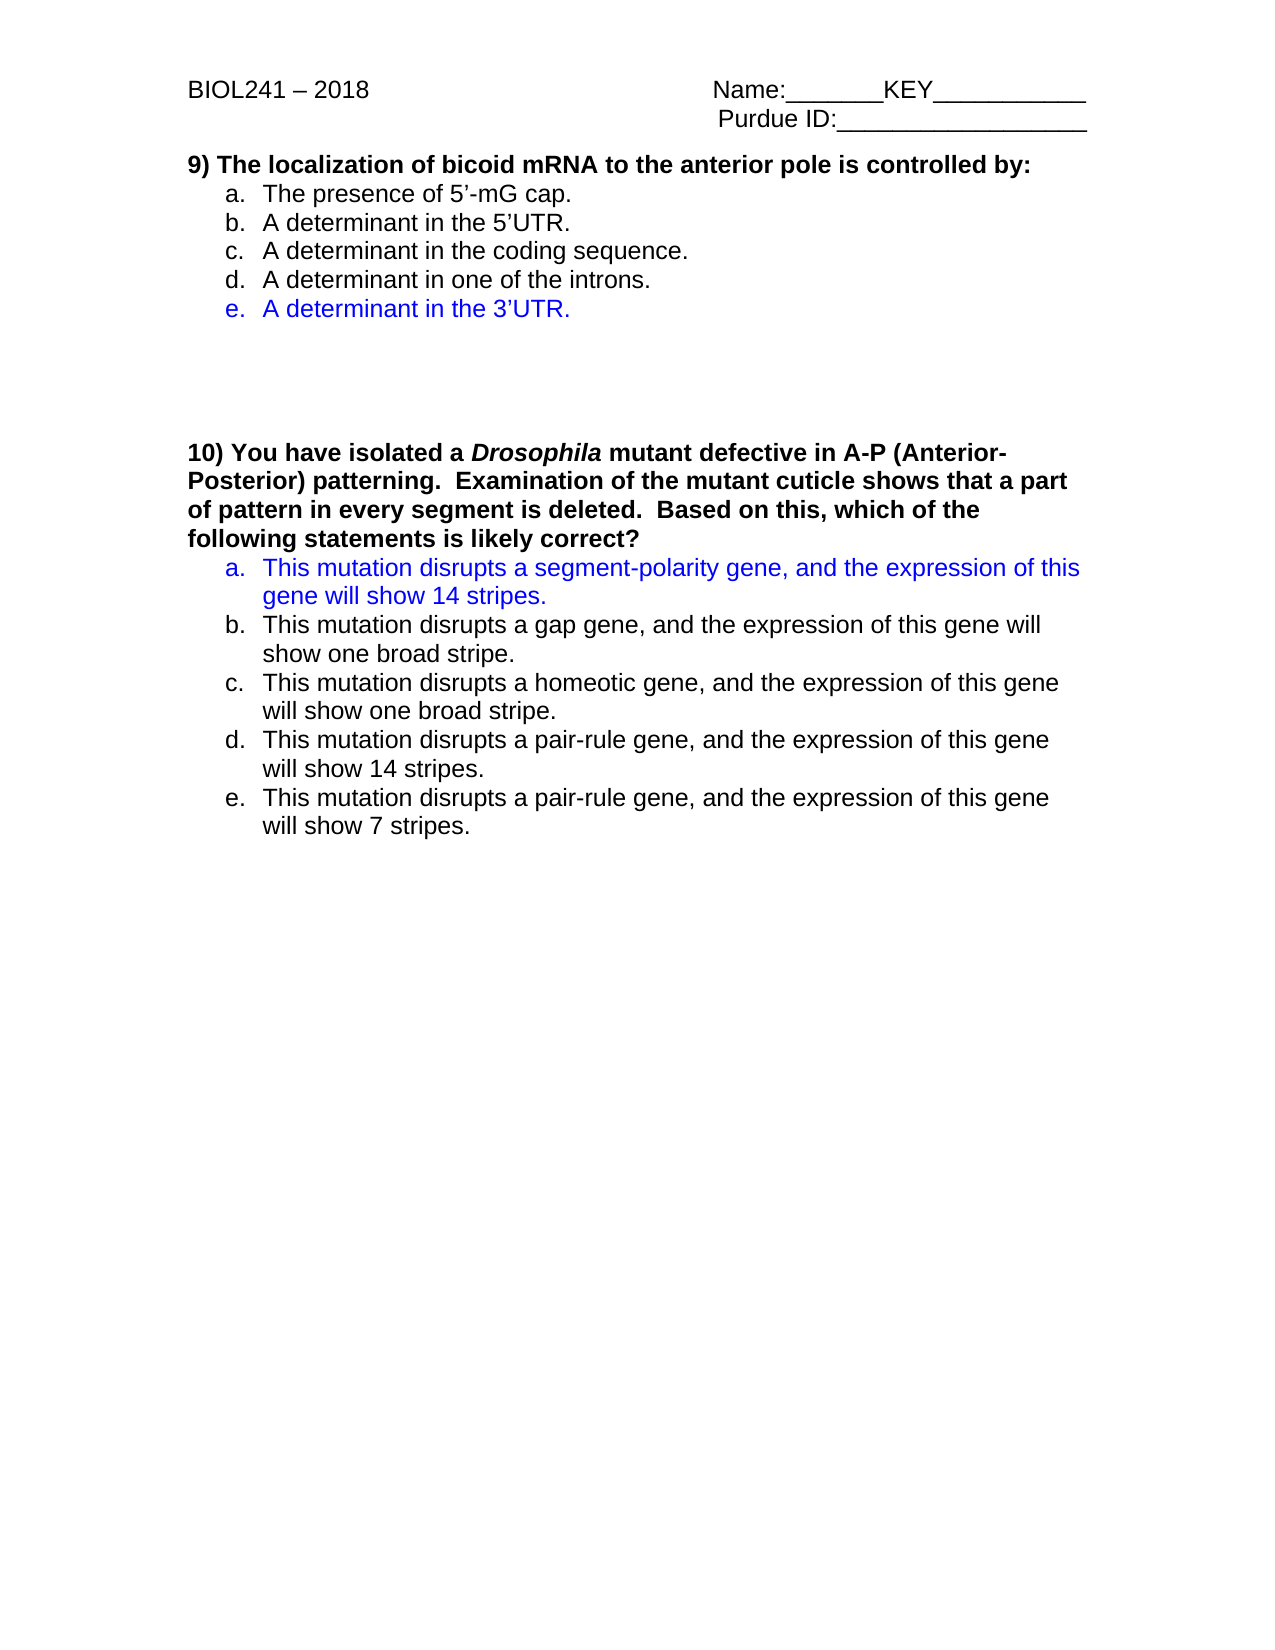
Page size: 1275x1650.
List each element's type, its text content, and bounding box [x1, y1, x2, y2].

list A determinant in the 5’UTR. [225, 207, 1087, 236]
list This mutation disrupts a pair-rule gene, and the expression of this gene will show 7 stripes. [225, 782, 1087, 840]
list The presence of 5’-mG cap. [225, 179, 1087, 207]
list A determinant in the coding sequence. [225, 236, 1087, 265]
text 10) You have isolated a Drosophila mutant defective in A-P (Anterior-Posterior) patterning. Examination of the mutant cuticle shows that a part of pattern in every segment is deleted. Based on this, which of the following statements is likely correct? [187, 437, 1087, 552]
list A determinant in one of the introns. [225, 265, 1087, 294]
list A determinant in the 3’UTR. [225, 294, 1087, 322]
text 9) The localization of bicoid mRNA to the anterior pole is controlled by: [187, 150, 1087, 179]
list This mutation disrupts a pair-rule gene, and the expression of this gene will show 14 stripes. [225, 725, 1087, 782]
list This mutation disrupts a gap gene, and the expression of this gene will show one broad stripe. [225, 610, 1087, 667]
list This mutation disrupts a segment-polarity gene, and the expression of this gene will show 14 stripes. [225, 552, 1087, 610]
list This mutation disrupts a homeotic gene, and the expression of this gene will show one broad stripe. [225, 667, 1087, 725]
